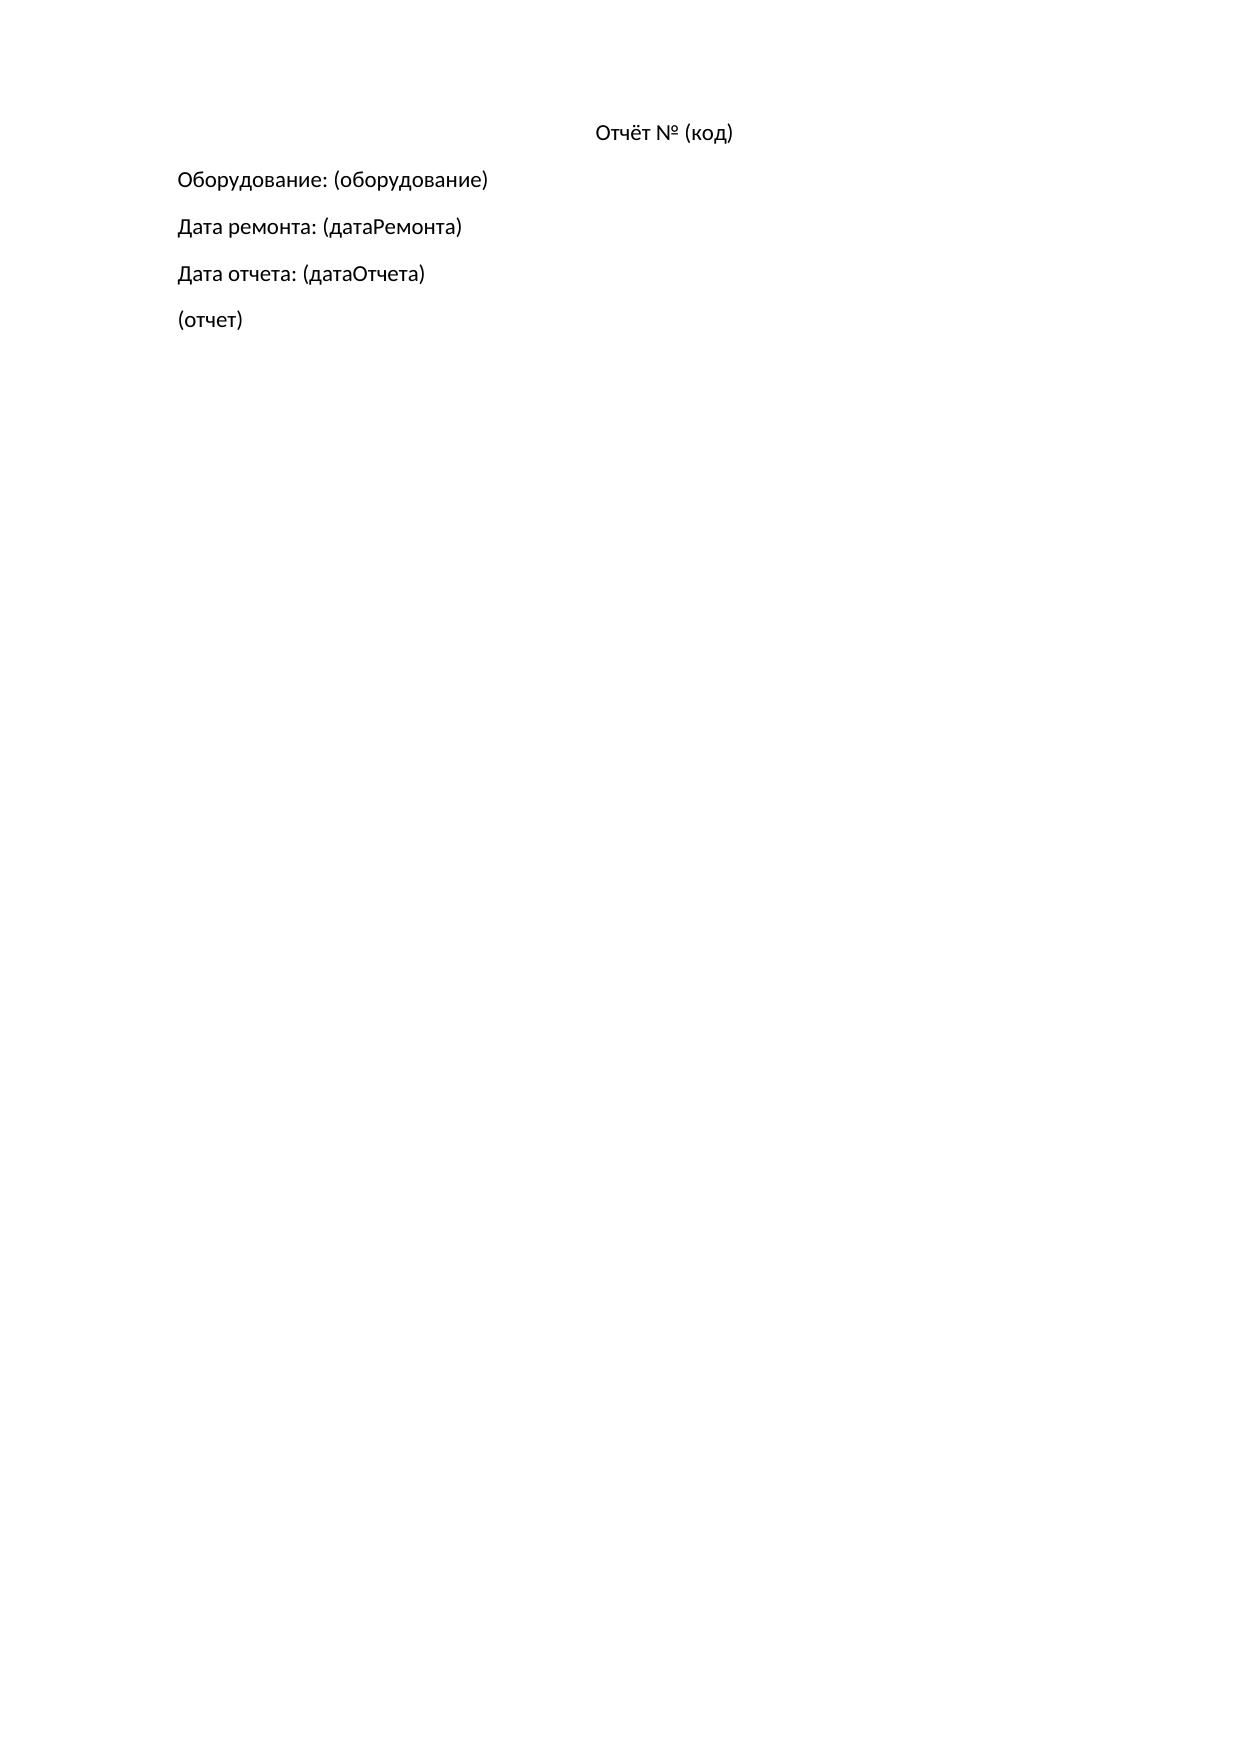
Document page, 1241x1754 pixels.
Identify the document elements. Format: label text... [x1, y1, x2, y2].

text Оборудование: (оборудование) [177, 165, 1152, 193]
text Дата ремонта: (датаРемонта) [177, 212, 1152, 240]
text (отчет) [177, 306, 1152, 334]
text Дата отчета: (датаОтчета) [177, 259, 1152, 287]
text Отчёт № (код) [177, 118, 1152, 146]
